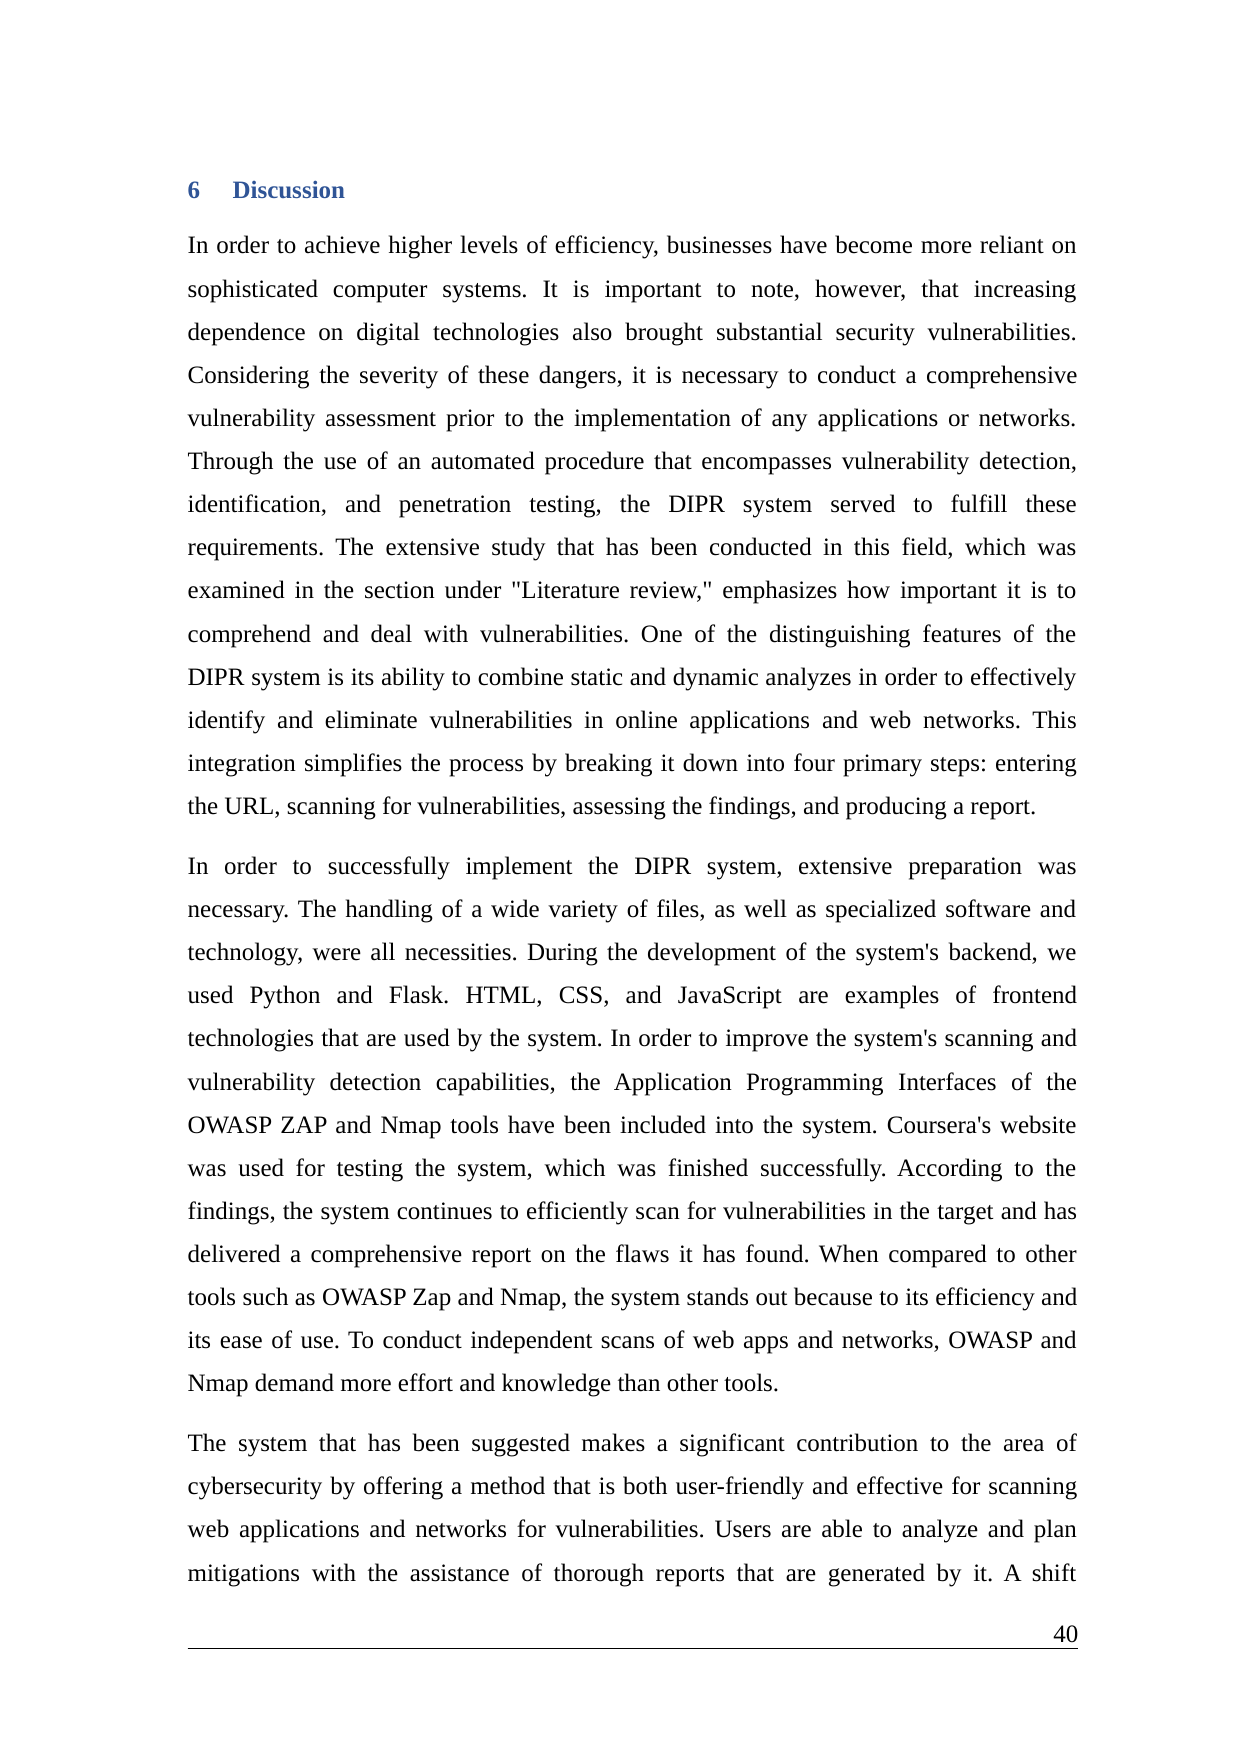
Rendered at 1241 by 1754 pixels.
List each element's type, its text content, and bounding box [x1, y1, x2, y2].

subtitle Discussion [187, 175, 1078, 204]
text In order to successfully implement the DIPR system, extensive preparation was necessary. The handling of a wide variety of files, as well as specialized software and technology, were all necessities. During the development of the system's backend, we used Python and Flask. HTML, CSS, and JavaScript are examples of frontend technologies that are used by the system. In order to improve the system's scanning and vulnerability detection capabilities, the Application Programming Interfaces of the OWASP ZAP and Nmap tools have been included into the system. Coursera's website was used for testing the system, which was finished successfully. According to the findings, the system continues to efficiently scan for vulnerabilities in the target and has delivered a comprehensive report on the flaws it has found. When compared to other tools such as OWASP Zap and Nmap, the system stands out because to its efficiency and its ease of use. To conduct independent scans of web apps and networks, OWASP and Nmap demand more effort and knowledge than other tools. [187, 851, 1078, 1397]
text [187, 1428, 1078, 1586]
text In order to achieve higher levels of efficiency, businesses have become more reliant on sophisticated computer systems. It is important to note, however, that increasing dependence on digital technologies also brought substantial security vulnerabilities. Considering the severity of these dangers, it is necessary to conduct a comprehensive vulnerability assessment prior to the implementation of any applications or networks. Through the use of an automated procedure that encompasses vulnerability detection, identification, and penetration testing, the DIPR system served to fulfill these requirements. The extensive study that has been conducted in this field, which was examined in the section under "Literature review," emphasizes how important it is to comprehend and deal with vulnerabilities. One of the distinguishing features of the DIPR system is its ability to combine static and dynamic analyzes in order to effectively identify and eliminate vulnerabilities in online applications and web networks. This integration simplifies the process by breaking it down into four primary steps: entering the URL, scanning for vulnerabilities, assessing the findings, and producing a report. [187, 231, 1078, 820]
